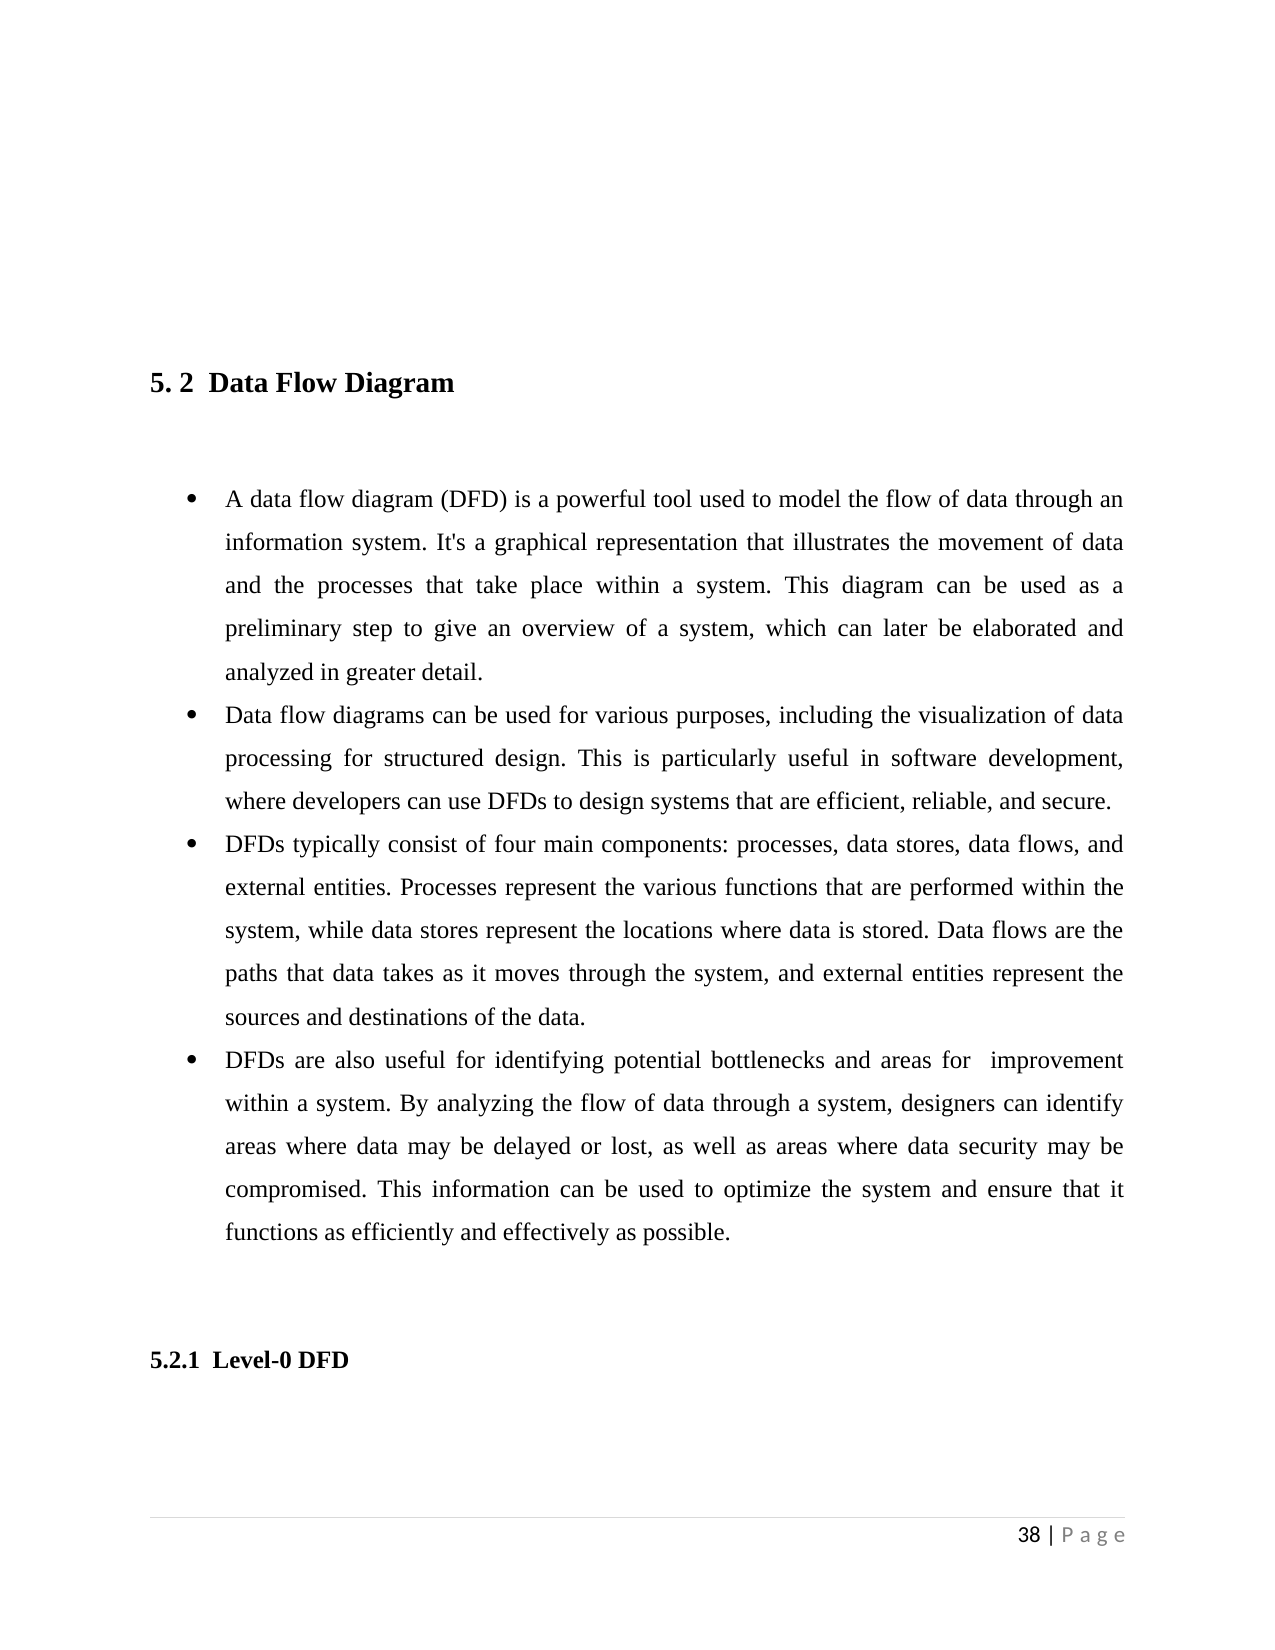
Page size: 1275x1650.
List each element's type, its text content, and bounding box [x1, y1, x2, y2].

text 5.2.1 Level-0 DFD [150, 1345, 1125, 1374]
list DFDs are also useful for identifying potential bottlenecks and areas for improvement within a system. By analyzing the flow of data through a system, designers can identify areas where data may be delayed or lost, as well as areas where data security may be compromised. This information can be used to optimize the system and ensure that it functions as efficiently and effectively as possible. [187, 1045, 1125, 1246]
text 5. 2 Data Flow Diagram [150, 365, 1125, 399]
list DFDs typically consist of four main components: processes, data stores, data flows, and external entities. Processes represent the various functions that are performed within the system, while data stores represent the locations where data is stored. Data flows are the paths that data takes as it moves through the system, and external entities represent the sources and destinations of the data. [187, 829, 1125, 1030]
list Data flow diagrams can be used for various purposes, including the visualization of data processing for structured design. This is particularly useful in software development, where developers can use DFDs to design systems that are efficient, reliable, and secure. [187, 700, 1125, 815]
list A data flow diagram (DFD) is a powerful tool used to model the flow of data through an information system. It's a graphical representation that illustrates the movement of data and the processes that take place within a system. This diagram can be used as a preliminary step to give an overview of a system, which can later be elaborated and analyzed in greater detail. [187, 484, 1125, 685]
